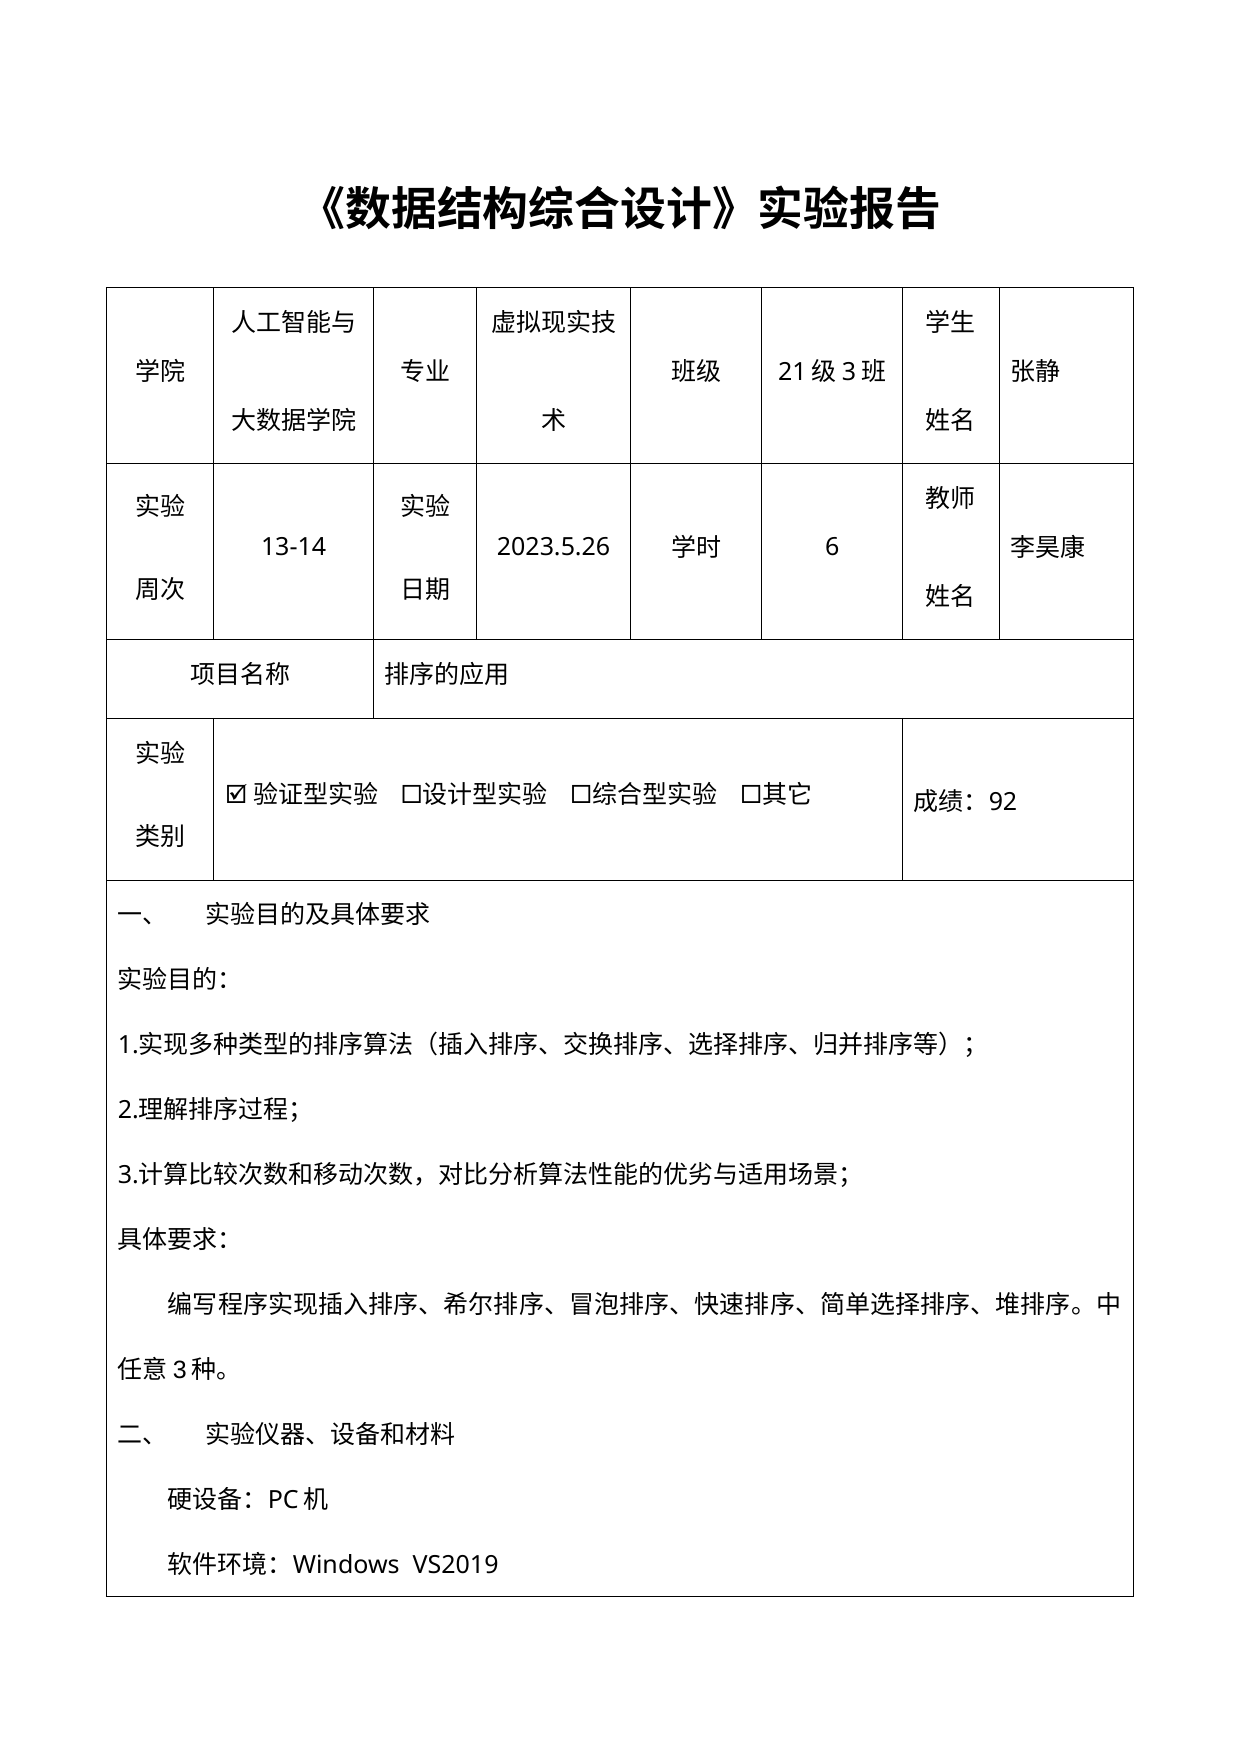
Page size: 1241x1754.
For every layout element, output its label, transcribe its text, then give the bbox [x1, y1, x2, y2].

table_cell 验证型实验 设计型实验 综合型实验 其它 [214, 719, 902, 879]
table_header 学院 [107, 288, 213, 463]
table_header 21级3班 [762, 288, 902, 463]
table_cell 实验 周次 [107, 464, 213, 639]
table_cell 13-14 [214, 464, 373, 639]
table_cell 学时 [631, 464, 761, 639]
table_cell 2023.5.26 [477, 464, 630, 639]
table_cell 排序的应用 [374, 640, 1133, 718]
table_cell 6 [762, 464, 902, 639]
text 《数据结构综合设计》实验报告 [187, 157, 1053, 254]
table_header 专业 [374, 288, 476, 463]
table_cell 李昊康 [1000, 464, 1133, 639]
table_cell 实验 日期 [374, 464, 476, 639]
table_header 班级 [631, 288, 761, 463]
table_header 人工智能与大数据学院 [214, 288, 373, 463]
table_header 虚拟现实技术 [477, 288, 630, 463]
table_cell 教师姓名 [903, 464, 999, 639]
table_cell 成绩：92 [903, 719, 1133, 879]
table_header 张静 [1000, 288, 1133, 463]
table_cell 项目名称 [107, 640, 373, 718]
table_cell 实验 类别 [107, 719, 213, 879]
table_header 学生姓名 [903, 288, 999, 463]
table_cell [107, 881, 1133, 1596]
